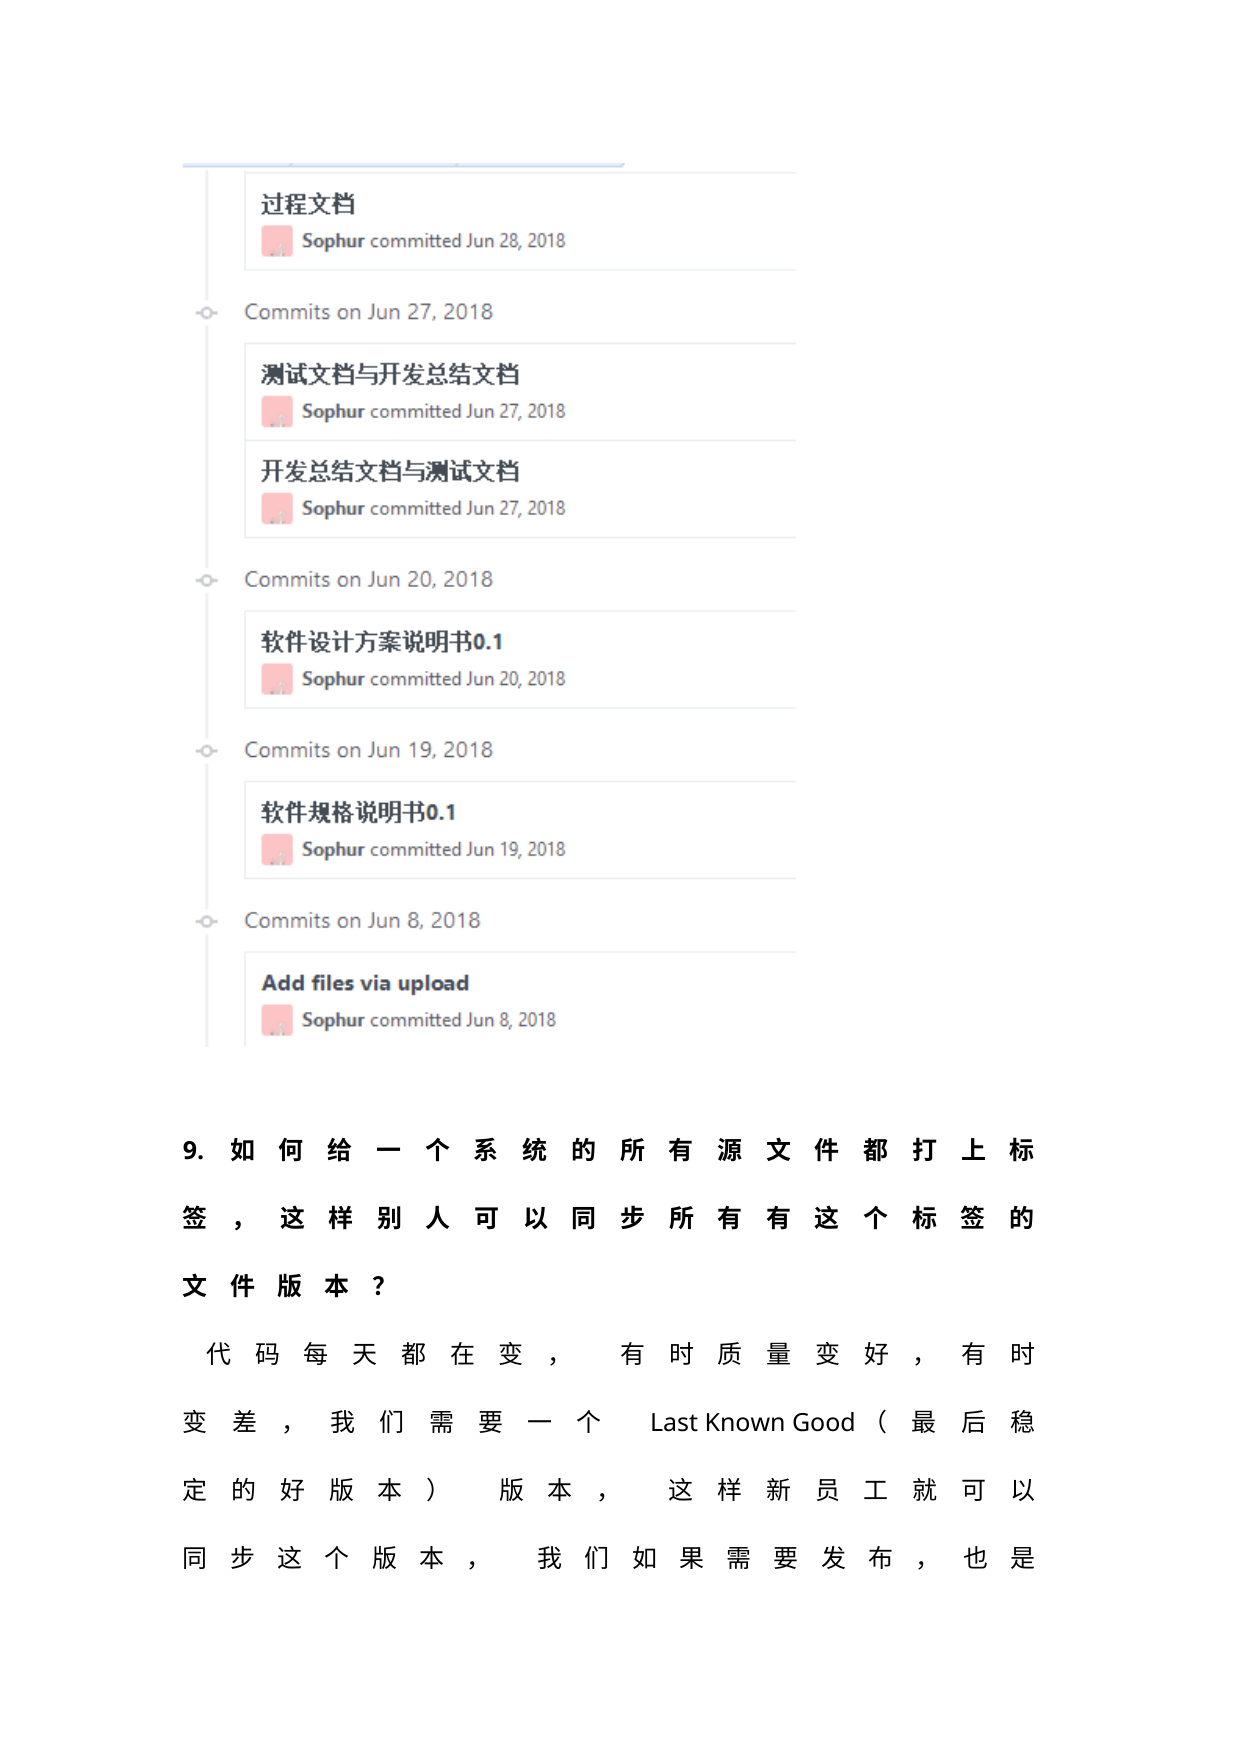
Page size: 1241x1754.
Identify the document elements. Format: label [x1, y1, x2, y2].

list [183, 164, 1057, 1590]
picture [182, 163, 797, 1047]
